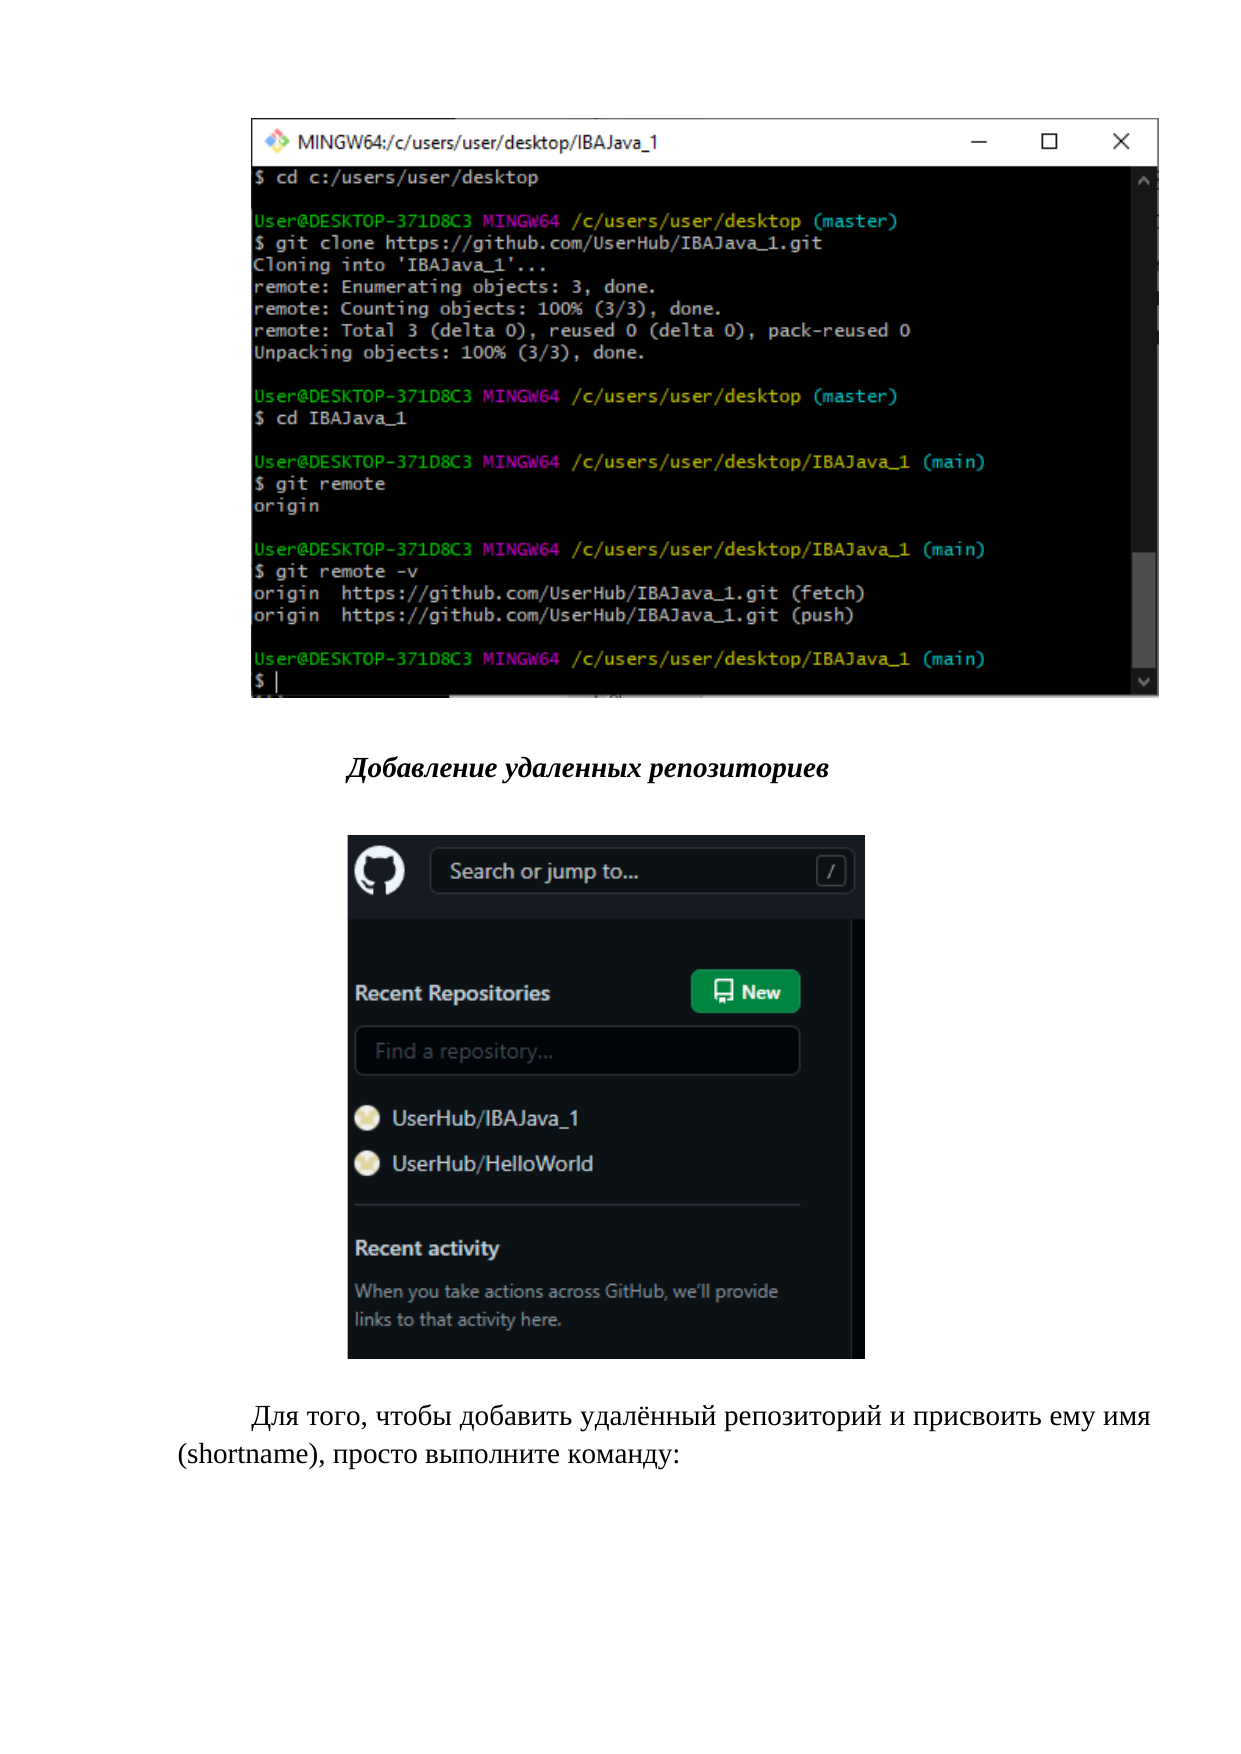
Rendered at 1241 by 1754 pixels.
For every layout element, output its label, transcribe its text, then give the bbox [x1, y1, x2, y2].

picture [251, 118, 1159, 698]
subtitle Добавление удаленных репозиториев [262, 750, 1152, 783]
text Для того, чтобы добавить удалённый репозиторий и присвоить ему имя (shortname), просто выполните команду: [177, 1398, 1152, 1470]
picture [347, 835, 865, 1359]
